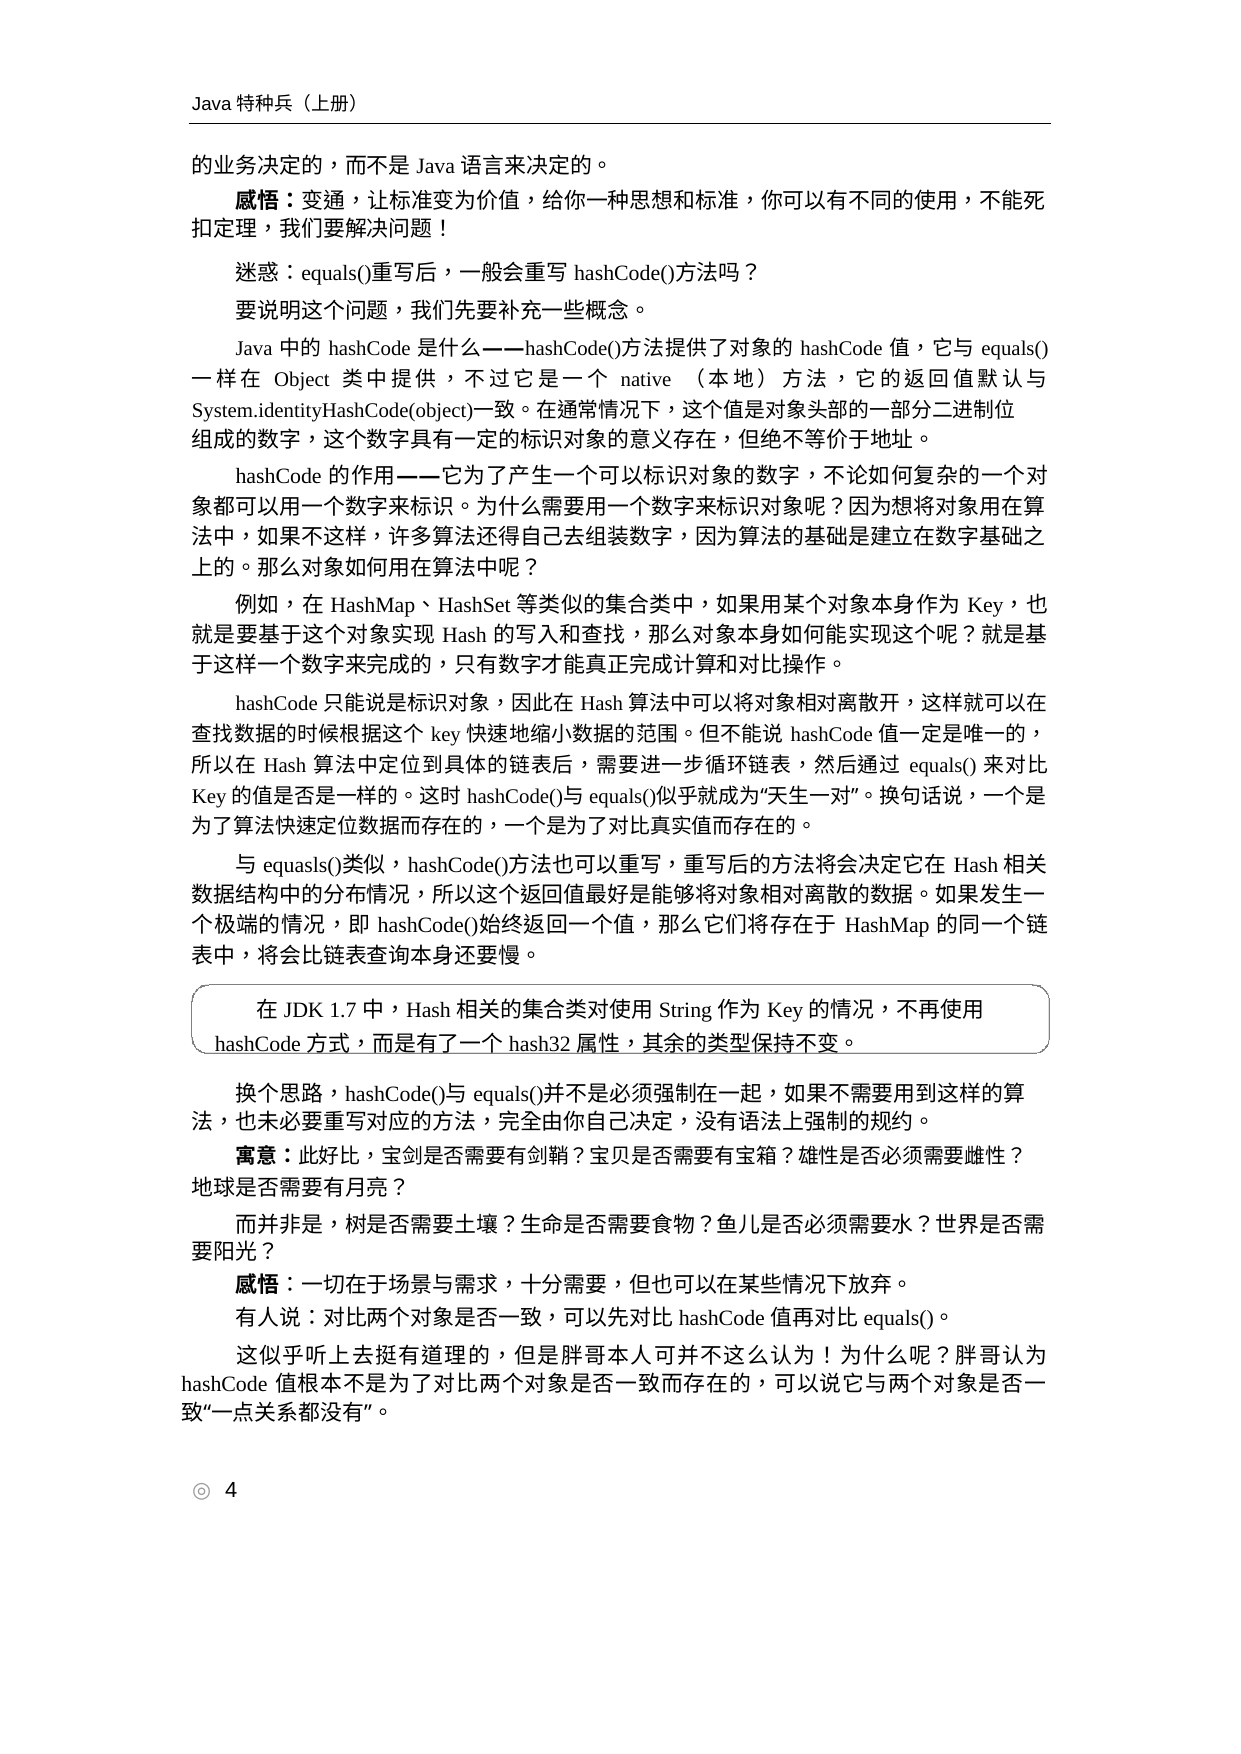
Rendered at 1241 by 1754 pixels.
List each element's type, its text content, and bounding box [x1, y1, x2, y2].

text 的业务决定的，而不是 Java 语言来决定的。 [192, 152, 1090, 178]
text 而并非是，树是否需要土壤？生命是否需要食物？鱼儿是否必须需要水？世界是否需要阳光？ [192, 1211, 1048, 1265]
text 寓意：此好比，宝剑是否需要有剑鞘？宝贝是否需要有宝箱？雄性是否必须需要雌性？ [235, 1144, 1090, 1168]
text 这似乎听上去挺有道理的，但是胖哥本人可并不这么认为！为什么呢？胖哥认为 hashCode 值根本不是为了对比两个对象是否一致而存在的，可以说它与两个对象是否一致“一点关系都没有”。 [181, 1340, 1048, 1427]
text 组成的数字，这个数字具有一定的标识对象的意义存在，但绝不等价于地址。 [192, 427, 1090, 452]
text 换个思路，hashCode()与 equals()并不是必须强制在一起，如果不需要用到这样的算法，也未必要重写对应的方法，完全由你自己决定，没有语法上强制的规约。 [192, 1078, 1058, 1136]
list 4 [192, 1474, 1090, 1504]
text hashCode 只能说是标识对象，因此在 Hash 算法中可以将对象相对离散开，这样就可以在查找数据的时候根据这个 key 快速地缩小数据的范围。但不能说 hashCode 值一定是唯一的，所以在 Hash 算法中定位到具体的链表后，需要进一步循环链表，然后通过 equals() 来对比 Key 的值是否是一样的。这时 hashCode()与 equals()似乎就成为“天生一对”。换句话说，一个是为了算法快速定位数据而存在的，一个是为了对比真实值而存在的。 [192, 686, 1048, 840]
text 感悟：一切在于场景与需求，十分需要，但也可以在某些情况下放弃。 [235, 1272, 1090, 1297]
text hashCode 的作用——它为了产生一个可以标识对象的数字，不论如何复杂的一个对象都可以用一个数字来标识。为什么需要用一个数字来标识对象呢？因为想将对象用在算法中，如果不这样，许多算法还得自己去组装数字，因为算法的基础是建立在数字基础之上的。那么对象如何用在算法中呢？ [192, 460, 1048, 581]
text 要说明这个问题，我们先要补充一些概念。 [235, 298, 1090, 323]
picture [188, 981, 1052, 1056]
text Java 特种兵（上册） [192, 92, 1090, 115]
text 与 equasls()类似，hashCode()方法也可以重写，重写后的方法将会决定它在 Hash 相关数据结构中的分布情况，所以这个返回值最好是能够将对象相对离散的数据。如果发生一个极端的情况，即 hashCode()始终返回一个值，那么它们将存在于 HashMap 的同一个链表中，将会比链表查询本身还要慢。 [192, 848, 1048, 969]
text Java 中的 hashCode 是什么——hashCode()方法提供了对象的 hashCode 值，它与 equals() 一样在 Object 类中提供，不过它是一个 native （本地）方法，它的返回值默认与System.identityHashCode(object)一致。在通常情况下，这个值是对象头部的一部分二进制位 [192, 330, 1048, 423]
text 例如，在 HashMap、HashSet 等类似的集合类中，如果用某个对象本身作为 Key，也就是要基于这个对象实现 Hash 的写入和查找，那么对象本身如何能实现这个呢？就是基于这样一个数字来完成的，只有数字才能真正完成计算和对比操作。 [192, 589, 1048, 678]
text 有人说：对比两个对象是否一致，可以先对比 hashCode 值再对比 equals()。 [235, 1304, 1090, 1331]
text 迷惑：equals()重写后，一般会重写 hashCode()方法吗？ [235, 259, 1090, 286]
text 感悟：变通，让标准变为价值，给你一种思想和标准，你可以有不同的使用，不能死扣定理，我们要解决问题！ [192, 187, 1048, 241]
text 地球是否需要有月亮？ [192, 1175, 1090, 1200]
